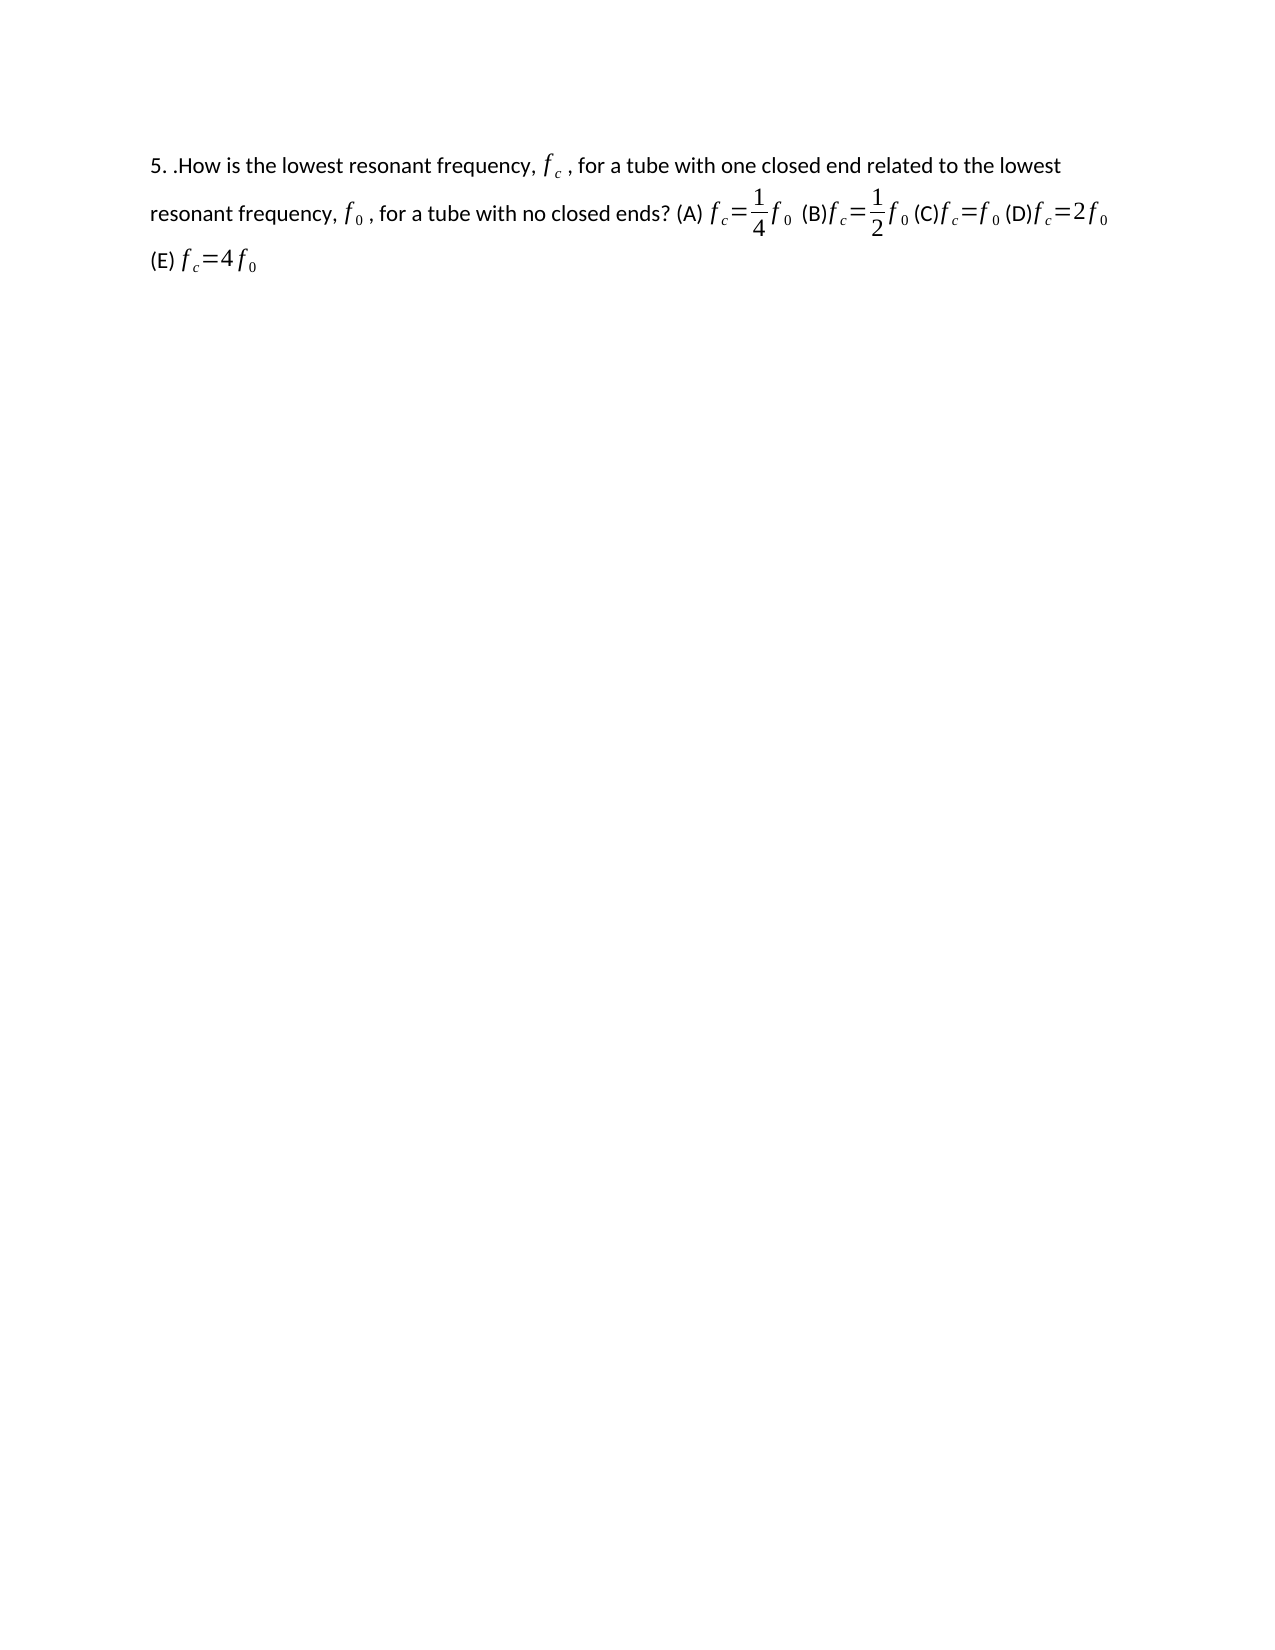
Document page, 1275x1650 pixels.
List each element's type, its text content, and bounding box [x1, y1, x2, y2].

text 5. .How is the lowest resonant frequency, , for a tube with one closed end related to the lowest resonant frequency, , for a tube with no closed ends? (A) (B) (C) (D) (E) [150, 150, 1125, 276]
